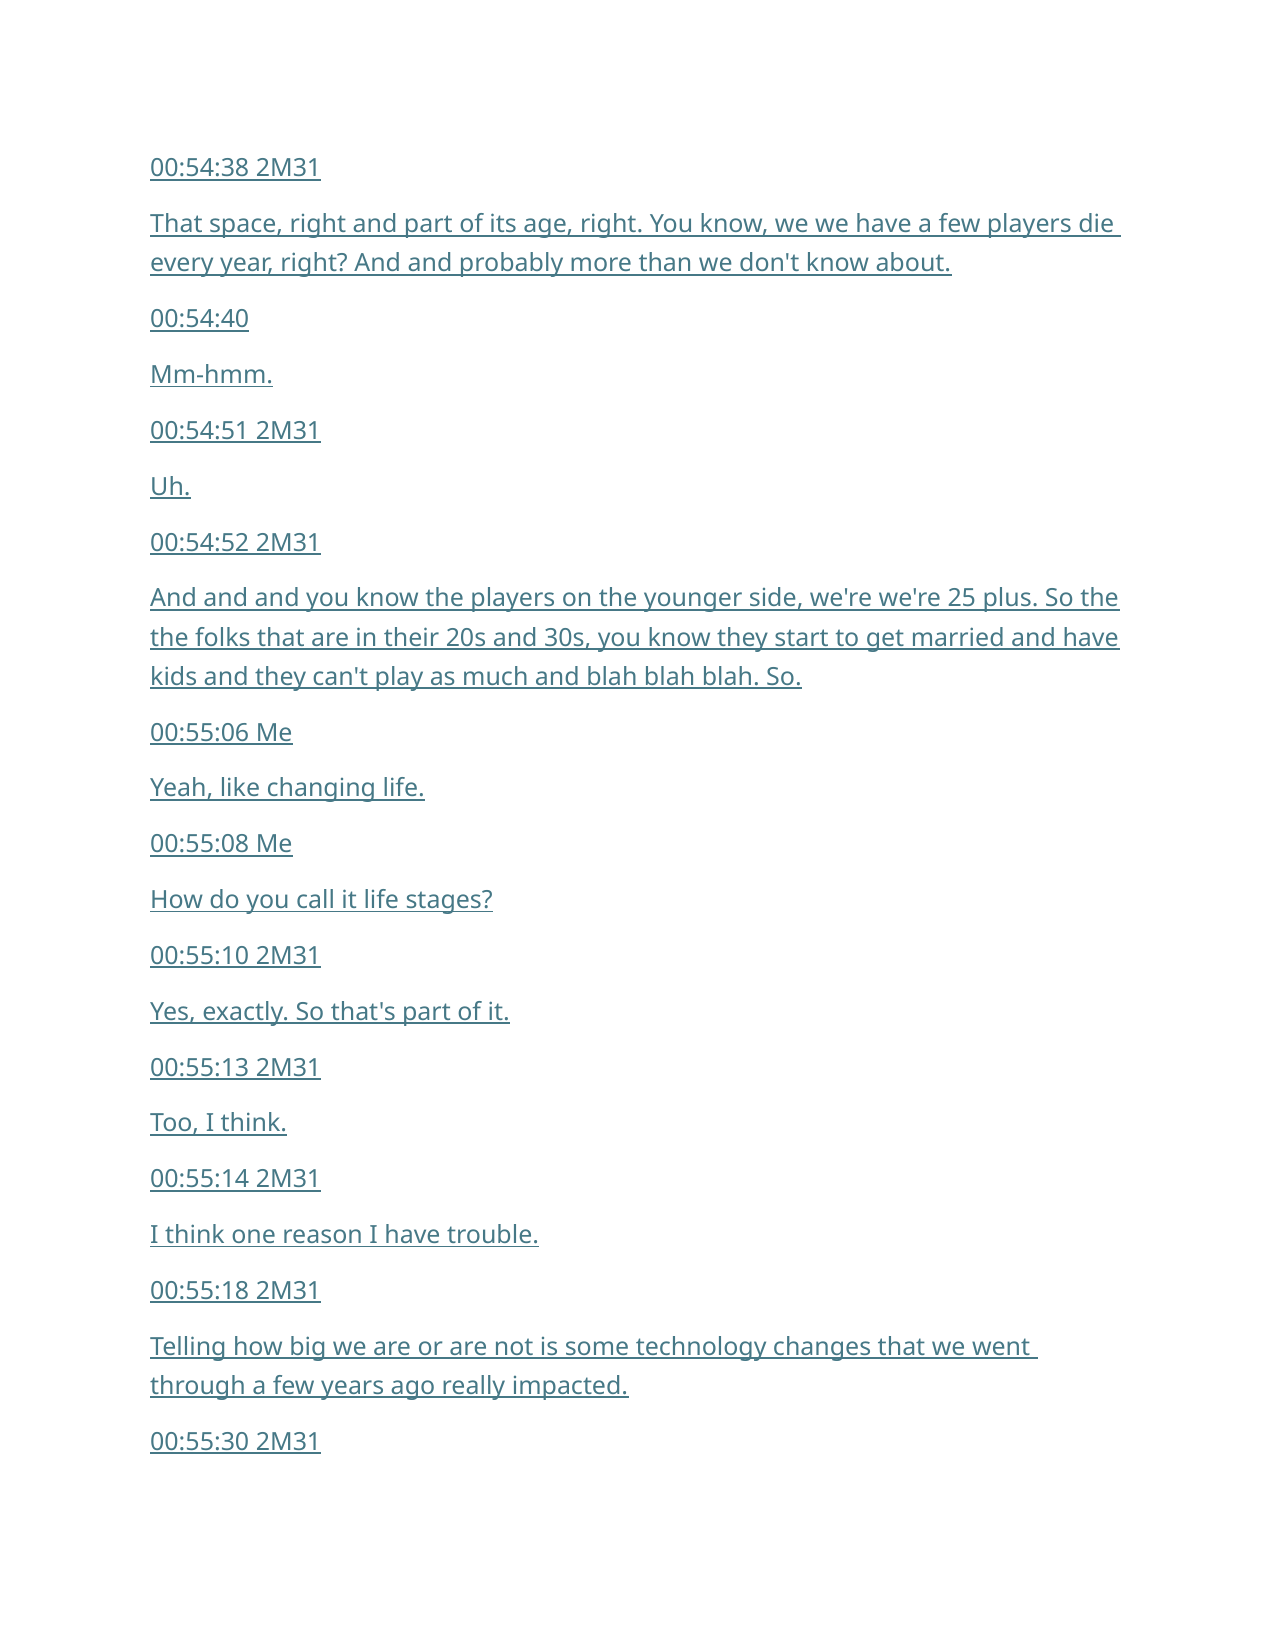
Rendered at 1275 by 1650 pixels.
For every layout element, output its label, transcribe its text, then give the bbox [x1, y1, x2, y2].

text 00:55:06 Me [150, 714, 1125, 748]
text 00:54:51 2M31 [150, 412, 1125, 447]
text 00:55:10 2M31 [150, 937, 1125, 972]
text 00:55:08 Me [150, 826, 1125, 860]
text Too, I think. [150, 1105, 1125, 1139]
text Telling how big we are or are not is some technology changes that we went through a few years ago really impacted. [150, 1328, 1125, 1402]
text Mm-hmm. [150, 357, 1125, 391]
text 00:55:13 2M31 [150, 1049, 1125, 1083]
text Yeah, like changing life. [150, 770, 1125, 804]
text Uh. [150, 468, 1125, 502]
text 00:55:14 2M31 [150, 1161, 1125, 1195]
text 00:55:30 2M31 [150, 1423, 1125, 1457]
text That space, right and part of its age, right. You know, we we have a few players die every year, right? And and probably more than we don't know about. [150, 206, 1125, 279]
text 00:54:38 2M31 [150, 150, 1125, 184]
text I think one reason I have trouble. [150, 1217, 1125, 1251]
text How do you call it life stages? [150, 882, 1125, 916]
text Yes, exactly. So that's part of it. [150, 993, 1125, 1027]
text 00:54:40 [150, 301, 1125, 335]
text 00:54:52 2M31 [150, 524, 1125, 558]
text 00:55:18 2M31 [150, 1272, 1125, 1307]
text And and and you know the players on the younger side, we're we're 25 plus. So the the folks that are in their 20s and 30s, you know they start to get married and have kids and they can't play as much and blah blah blah. So. [150, 580, 1125, 692]
